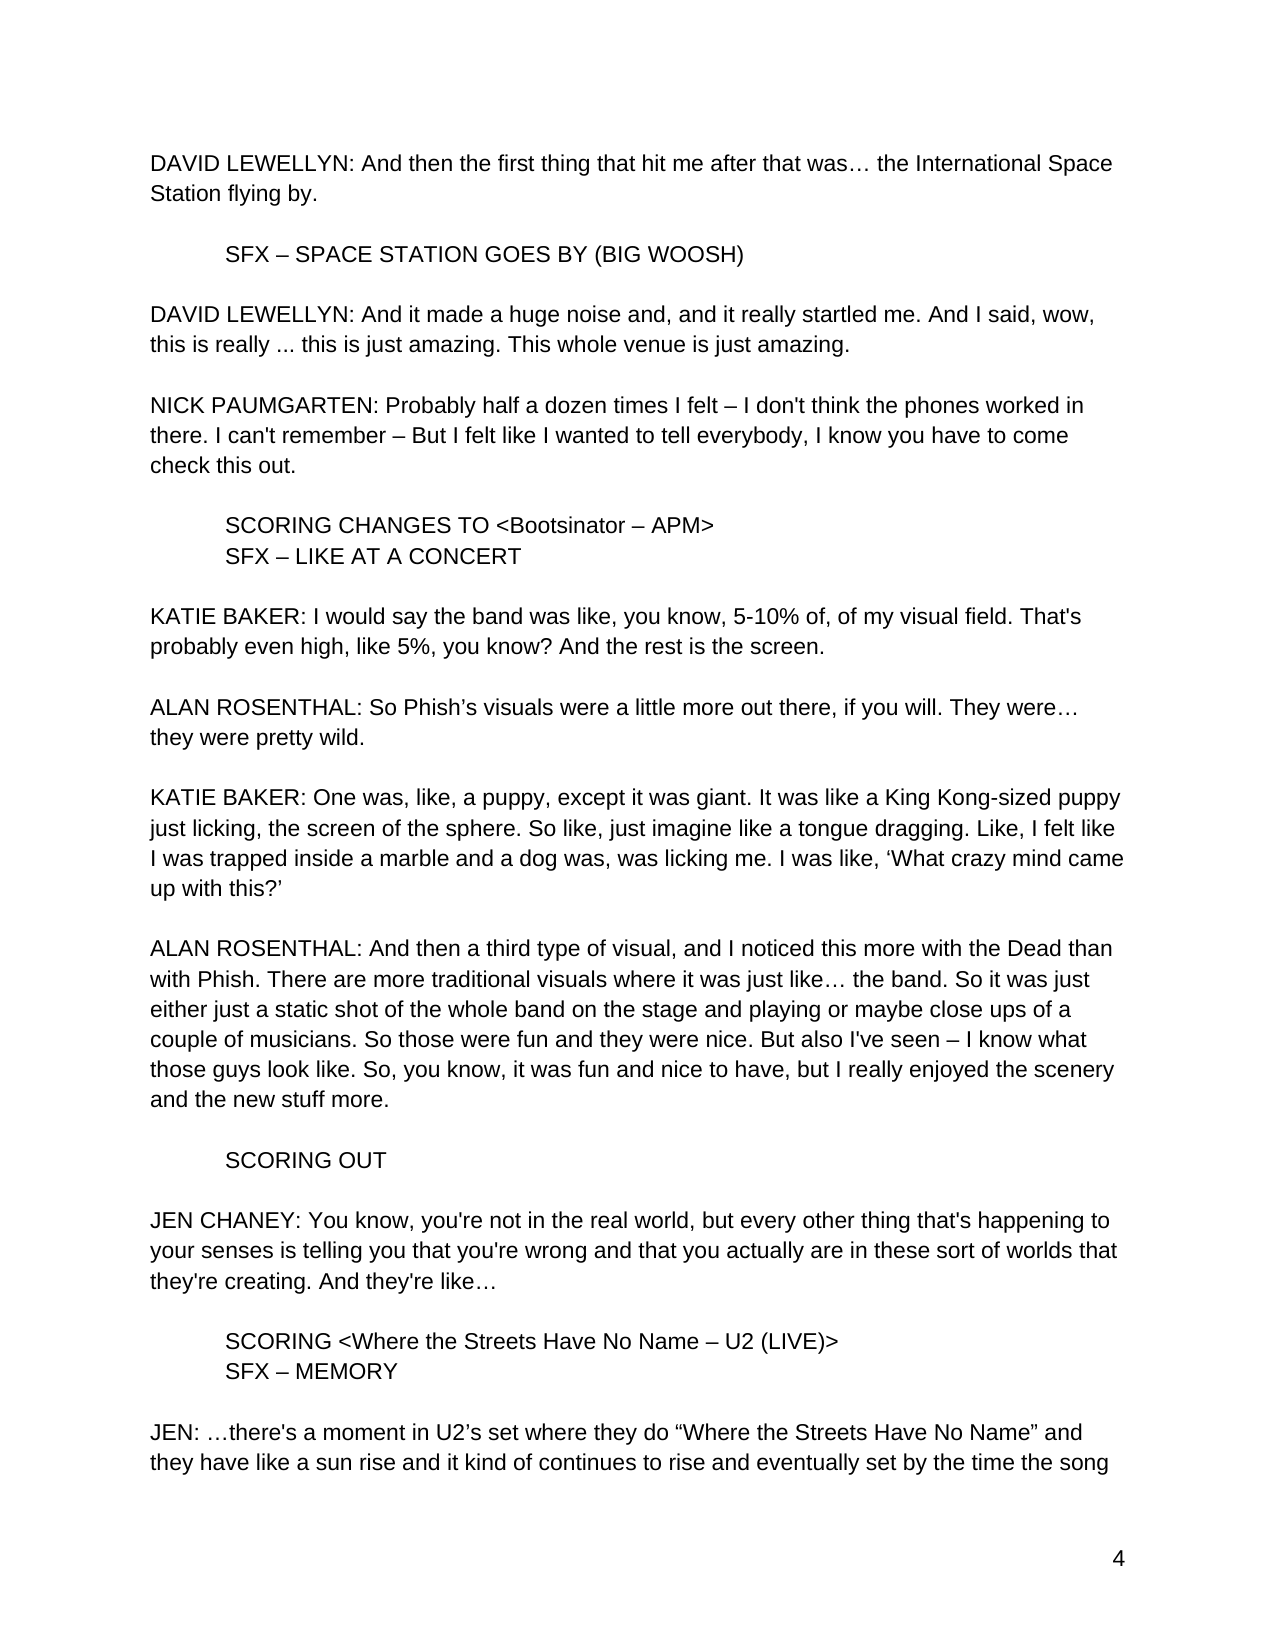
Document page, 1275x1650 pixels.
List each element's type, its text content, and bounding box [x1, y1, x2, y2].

text KATIE BAKER: One was, like, a puppy, except it was giant. It was like a King Kong-sized puppy just licking, the screen of the sphere. So like, just imagine like a tongue dragging. Like, I felt like I was trapped inside a marble and a dog was, was licking me. I was like, ‘What crazy mind came up with this?’ [150, 784, 1125, 901]
text SCORING CHANGES TO <Bootsinator – APM> [150, 512, 1125, 539]
text DAVID LEWELLYN: And then the first thing that hit me after that was… the International Space Station flying by. [150, 150, 1125, 207]
text DAVID LEWELLYN: And it made a huge noise and, and it really startled me. And I said, wow, this is really ... this is just amazing. This whole venue is just amazing. [150, 301, 1125, 358]
text SCORING OUT [150, 1147, 1125, 1173]
text NICK PAUMGARTEN: Probably half a dozen times I felt – I don't think the phones worked in there. I can't remember – But I felt like I wanted to tell everybody, I know you have to come check this out. [150, 392, 1125, 478]
text SCORING <Where the Streets Have No Name – U2 (LIVE)> [150, 1328, 1125, 1354]
text SFX – LIKE AT A CONCERT [150, 543, 1125, 569]
text KATIE BAKER: I would say the band was like, you know, 5-10% of, of my visual field. That's probably even high, like 5%, you know? And the rest is the screen. [150, 603, 1125, 660]
text ALAN ROSENTHAL: And then a third type of visual, and I noticed this more with the Dead than with Phish. There are more traditional visuals where it was just like… the band. So it was just either just a static shot of the whole band on the stage and playing or maybe close ups of a couple of musicians. So those were fun and they were nice. But also I've seen – I know what those guys look like. So, you know, it was fun and nice to have, but I really enjoyed the scenery and the new stuff more. [150, 935, 1125, 1113]
text ALAN ROSENTHAL: So Phish’s visuals were a little more out there, if you will. They were… they were pretty wild. [150, 694, 1125, 750]
text SFX – MEMORY [150, 1358, 1125, 1385]
text SFX – SPACE STATION GOES BY (BIG WOOSH) [150, 241, 1125, 267]
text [150, 1419, 1125, 1475]
text JEN CHANEY: You know, you're not in the real world, but every other thing that's happening to your senses is telling you that you're wrong and that you actually are in these sort of worlds that they're creating. And they're like… [150, 1207, 1125, 1294]
